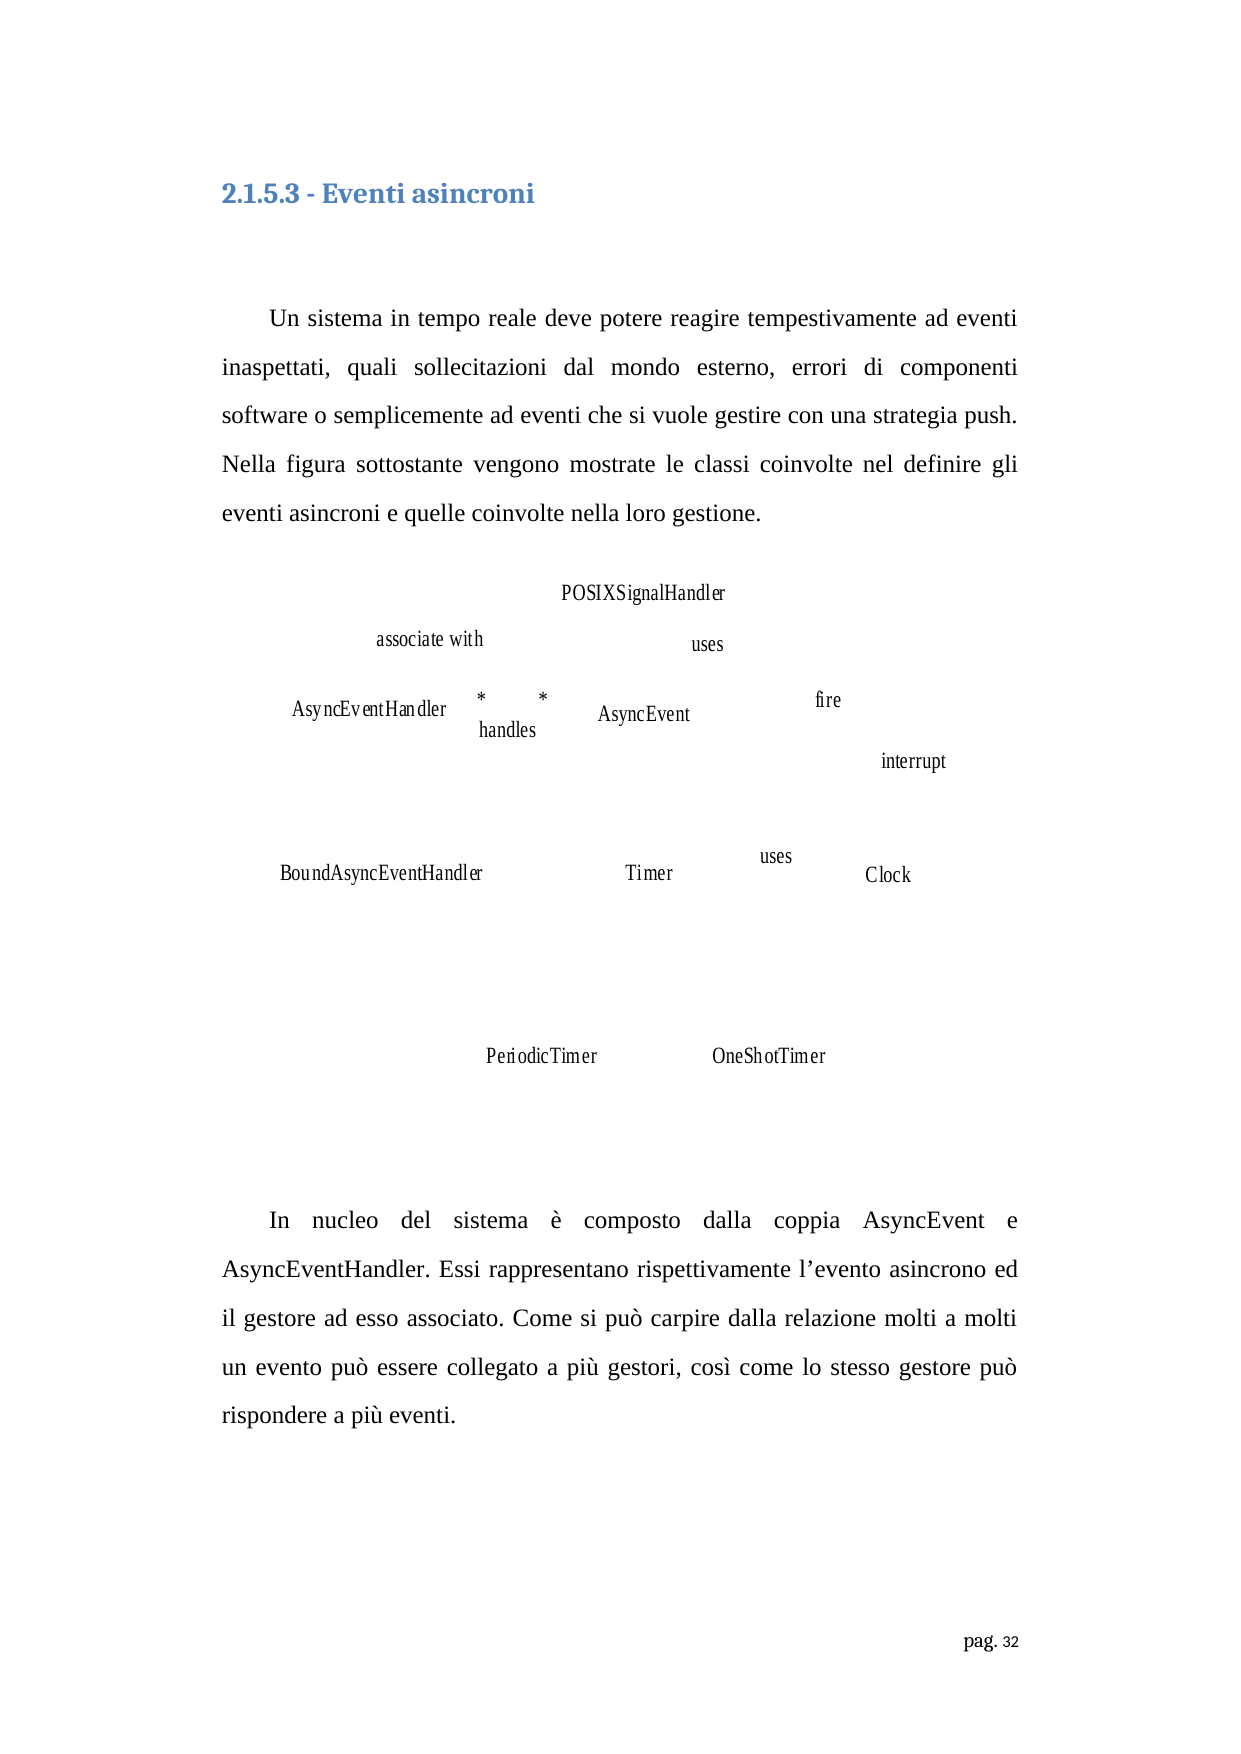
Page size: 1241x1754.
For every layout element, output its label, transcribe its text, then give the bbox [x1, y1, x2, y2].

text In nucleo del sistema è composto dalla coppia AsyncEvent e AsyncEventHandler. Essi rappresentano rispettivamente l’evento asincrono ed il gestore ad esso associato. Come si può carpire dalla relazione molti a molti un evento può essere collegato a più gestori, così come lo stesso gestore può rispondere a più eventi. [222, 1205, 1019, 1429]
text Un sistema in tempo reale deve potere reagire tempestivamente ad eventi inaspettati, quali sollecitazioni dal mondo esterno, errori di componenti software o semplicemente ad eventi che si vuole gestire con una strategia push. Nella figura sottostante vengono mostrate le classi coinvolte nel definire gli eventi asincroni e quelle coinvolte nella loro gestione. [222, 303, 1019, 527]
subtitle 2.1.5.3 - Eventi asincroni [222, 177, 1019, 211]
